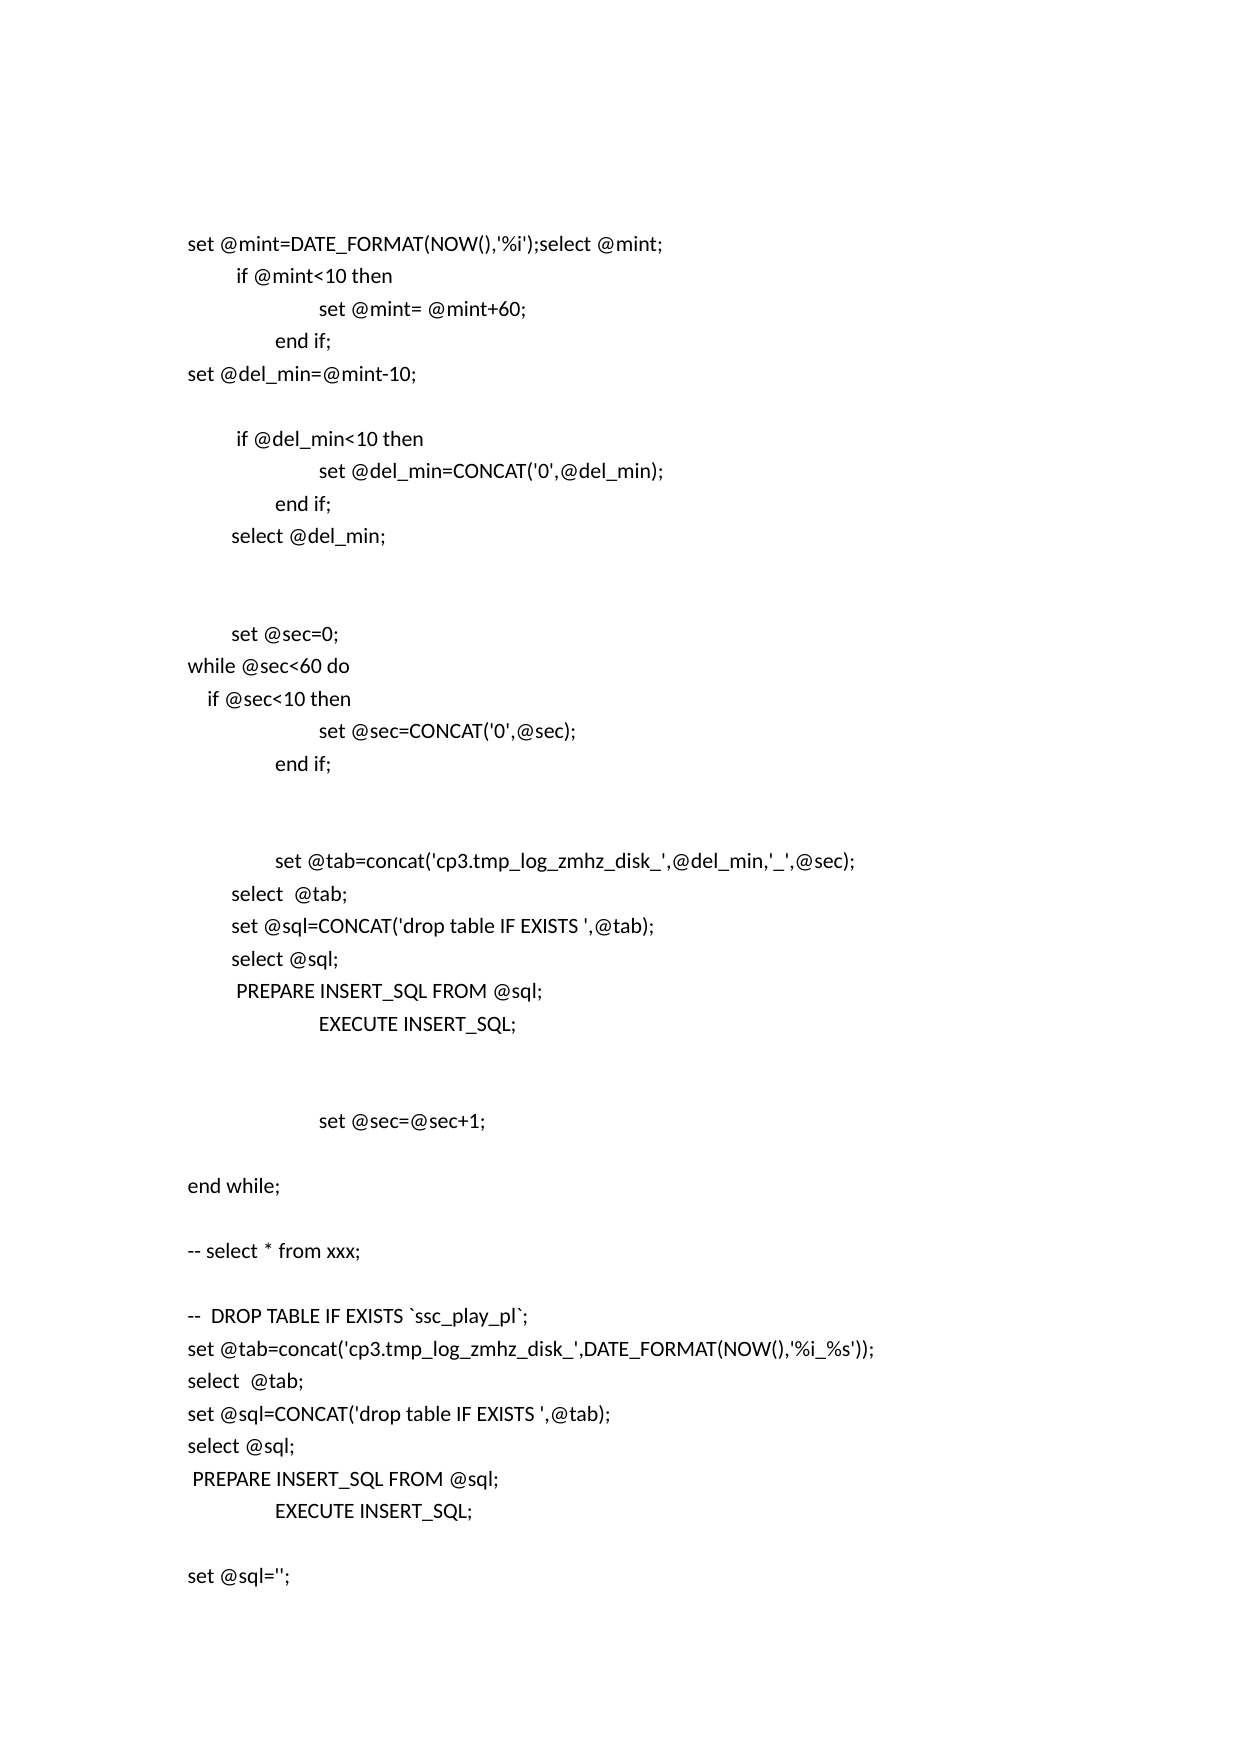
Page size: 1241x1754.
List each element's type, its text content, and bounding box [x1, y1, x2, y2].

text set @mint=DATE_FORMAT(NOW(),'%i');select @mint; [187, 227, 1053, 259]
text while @sec<60 do [187, 649, 1053, 682]
text if @sec<10 then [187, 682, 1053, 714]
text set @del_min=CONCAT('0',@del_min); [187, 454, 1053, 487]
text set @tab=concat('cp3.tmp_log_zmhz_disk_',@del_min,'_',@sec); [187, 844, 1053, 877]
text set @sql=''; [187, 1559, 1053, 1592]
text end if; [187, 747, 1053, 779]
text set @tab=concat('cp3.tmp_log_zmhz_disk_',DATE_FORMAT(NOW(),'%i_%s')); [187, 1332, 1053, 1364]
text select @sql; [187, 1429, 1053, 1462]
text EXECUTE INSERT_SQL; [187, 1007, 1053, 1039]
text set @sql=CONCAT('drop table IF EXISTS ',@tab); [187, 1397, 1053, 1429]
text end if; [187, 324, 1053, 357]
text end while; [187, 1169, 1053, 1202]
text set @mint= @mint+60; [187, 292, 1053, 324]
text -- DROP TABLE IF EXISTS `ssc_play_pl`; [187, 1299, 1053, 1332]
text set @sql=CONCAT('drop table IF EXISTS ',@tab); [187, 909, 1053, 942]
text PREPARE INSERT_SQL FROM @sql; [187, 1462, 1053, 1494]
text if @del_min<10 then [187, 422, 1053, 454]
text set @sec=0; [187, 617, 1053, 649]
text EXECUTE INSERT_SQL; [187, 1494, 1053, 1527]
text select @del_min; [187, 519, 1053, 552]
text PREPARE INSERT_SQL FROM @sql; [187, 974, 1053, 1007]
text select @tab; [187, 1364, 1053, 1397]
text select @tab; [187, 877, 1053, 909]
text end if; [187, 487, 1053, 519]
text select @sql; [187, 942, 1053, 974]
text -- select * from xxx; [187, 1234, 1053, 1267]
text if @mint<10 then [187, 259, 1053, 292]
text set @del_min=@mint-10; [187, 357, 1053, 389]
text set @sec=CONCAT('0',@sec); [187, 714, 1053, 747]
text set @sec=@sec+1; [187, 1104, 1053, 1137]
